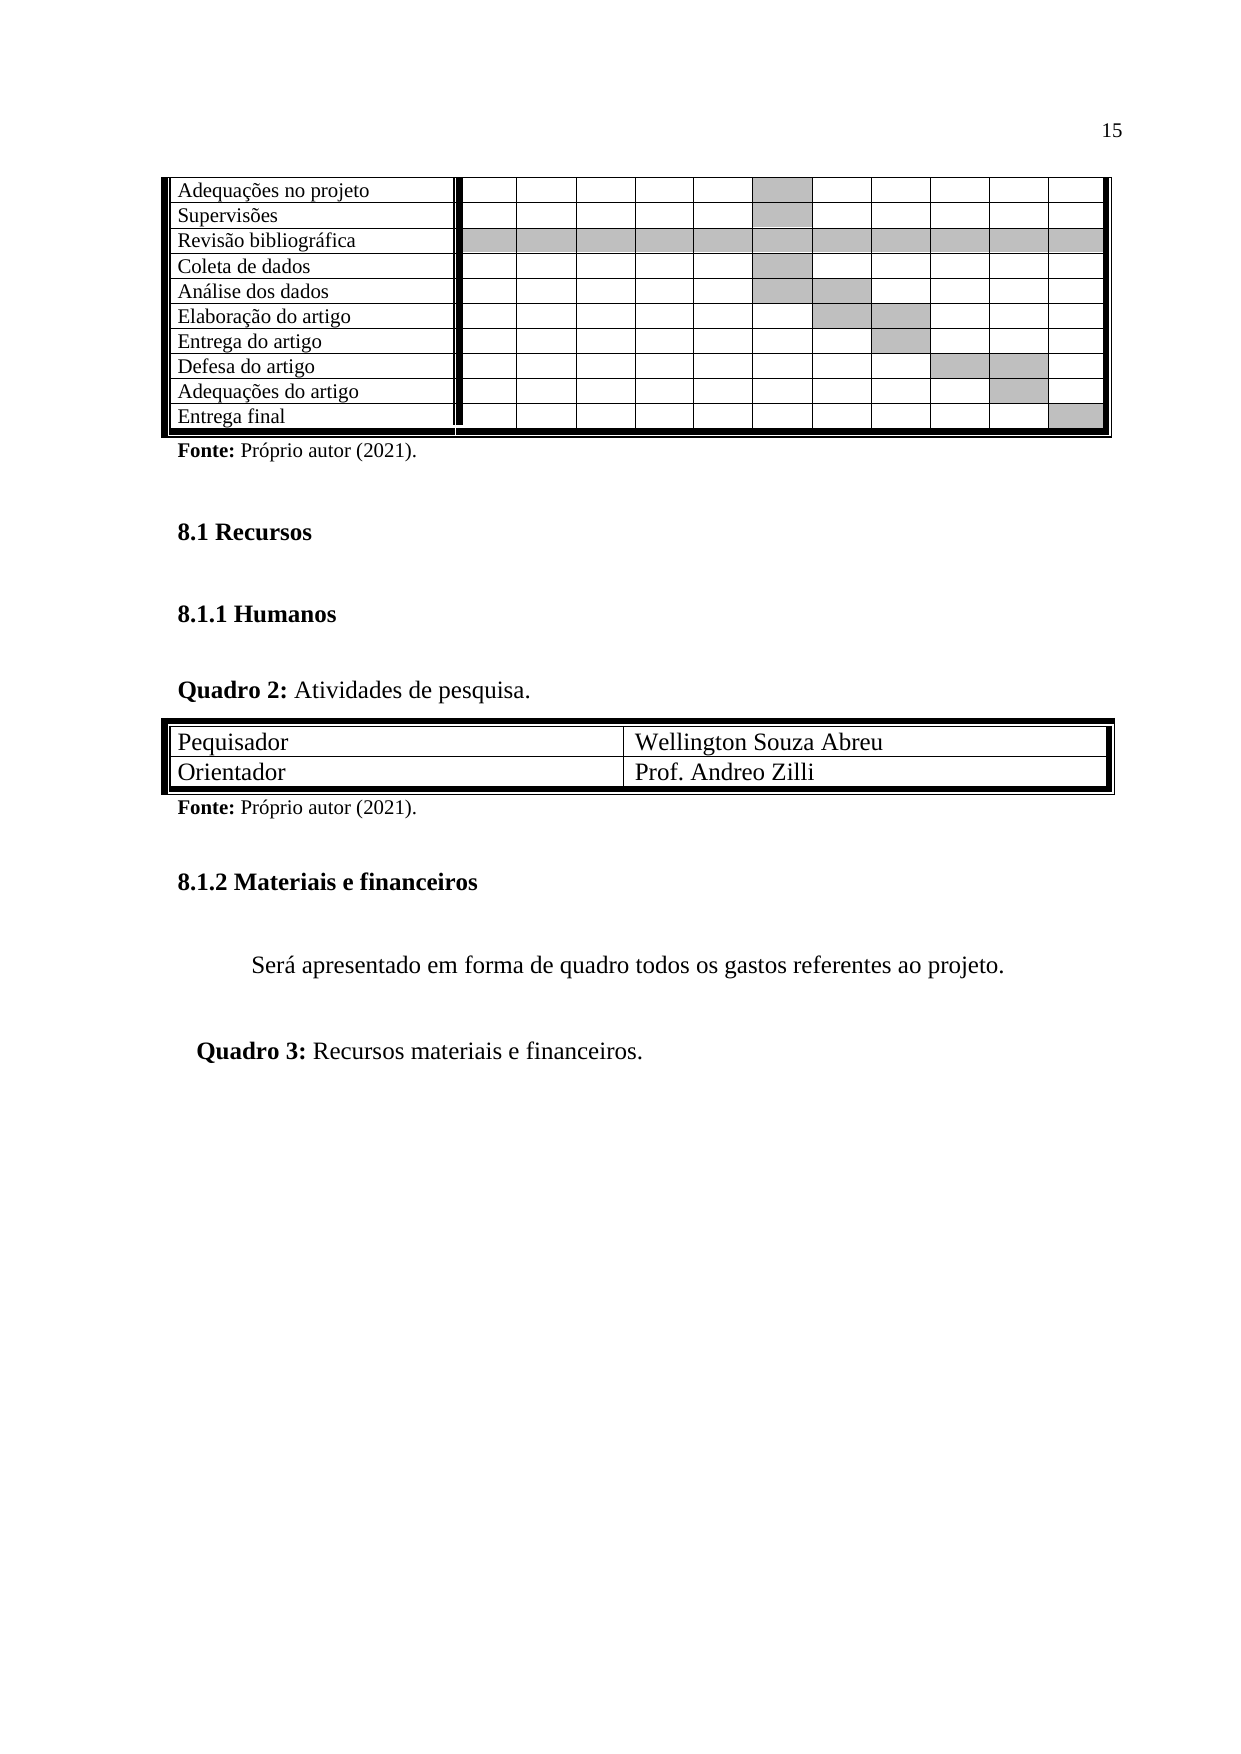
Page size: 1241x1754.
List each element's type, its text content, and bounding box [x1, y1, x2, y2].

table_cell [517, 279, 576, 303]
table_cell [694, 178, 752, 202]
table_cell [931, 404, 989, 428]
table_cell [813, 379, 871, 403]
table_cell [636, 379, 693, 403]
table_cell [1049, 304, 1103, 328]
table_cell [931, 354, 989, 378]
subtitle 8.1.2 Materiais e financeiros [177, 867, 1122, 896]
table_cell [813, 229, 871, 252]
table_cell Entrega final [171, 404, 458, 428]
table_cell [872, 304, 930, 328]
table_cell [1049, 279, 1103, 303]
table_cell [517, 379, 576, 403]
table_cell Entrega do artigo [171, 329, 453, 353]
text Quadro 2: Atividades de pesquisa. [177, 675, 1122, 703]
table_cell [1049, 229, 1103, 252]
table_cell [1049, 379, 1103, 403]
table_cell [517, 229, 576, 252]
table_cell [517, 203, 576, 227]
table_cell [636, 279, 693, 303]
table_cell [753, 404, 812, 428]
table_cell [931, 178, 989, 202]
table_cell [872, 254, 930, 278]
table_cell [753, 279, 812, 303]
table_cell [694, 254, 752, 278]
table_cell [694, 279, 752, 303]
table_cell [463, 329, 516, 353]
table_cell [753, 354, 812, 378]
table_cell [577, 203, 635, 227]
table_cell [931, 203, 989, 227]
table_cell Prof. Andreo Zilli [624, 757, 1106, 786]
table_cell [517, 178, 576, 202]
text Quadro 3: Recursos materiais e financeiros. [177, 1036, 1122, 1065]
table_cell [463, 203, 516, 227]
table_cell Elaboração do artigo [171, 304, 453, 328]
table_cell [463, 279, 516, 303]
table_cell [813, 354, 871, 378]
table_cell [1049, 178, 1103, 202]
table_header Pequisador [171, 727, 623, 756]
table_cell [931, 379, 989, 403]
table_cell [1049, 354, 1103, 378]
table_cell [463, 379, 516, 403]
table_cell [577, 354, 635, 378]
table_cell [872, 279, 930, 303]
subtitle 8.1 Recursos [177, 517, 1122, 546]
table_cell Adequações do artigo [171, 379, 453, 403]
table_cell [517, 304, 576, 328]
table_cell [577, 229, 635, 252]
table_header Wellington Souza Abreu [624, 727, 1106, 756]
table_cell [990, 229, 1048, 252]
table_cell [990, 279, 1048, 303]
table_cell [577, 279, 635, 303]
table_cell [990, 354, 1048, 378]
table_cell [872, 203, 930, 227]
table_cell [872, 354, 930, 378]
table_cell [577, 254, 635, 278]
table_cell [753, 178, 812, 202]
table_cell [1049, 329, 1103, 353]
table_cell [1049, 254, 1103, 278]
table_cell [463, 354, 516, 378]
table_cell [813, 329, 871, 353]
table_cell [458, 404, 516, 428]
text Fonte: Próprio autor (2021). [177, 438, 1122, 462]
table_cell [463, 229, 516, 252]
table_cell [636, 304, 693, 328]
table_cell [990, 329, 1048, 353]
table_cell [753, 229, 812, 252]
table_cell [694, 379, 752, 403]
table_cell [813, 178, 871, 202]
subtitle 8.1.1 Humanos [177, 599, 1122, 628]
table_cell [517, 254, 576, 278]
table_cell [931, 254, 989, 278]
text Fonte: Próprio autor (2021). [177, 795, 1122, 819]
table_cell Coleta de dados [171, 254, 453, 278]
table_cell [990, 404, 1048, 428]
table_cell [694, 304, 752, 328]
table_cell [636, 229, 693, 252]
table_cell [577, 304, 635, 328]
table_cell [577, 178, 635, 202]
text Será apresentado em forma de quadro todos os gastos referentes ao projeto. [177, 950, 1122, 978]
table_cell [872, 379, 930, 403]
table_cell [931, 279, 989, 303]
table_cell [694, 203, 752, 227]
table_cell [813, 279, 871, 303]
table_cell [577, 329, 635, 353]
table_cell [636, 354, 693, 378]
table_cell Análise dos dados [171, 279, 453, 303]
table_cell [636, 254, 693, 278]
table_cell [636, 404, 693, 428]
table_cell [577, 404, 635, 428]
table_cell [990, 178, 1048, 202]
table_cell [1049, 404, 1103, 428]
table_cell Supervisões [171, 203, 453, 227]
table_cell [990, 254, 1048, 278]
table_cell [813, 404, 871, 428]
table_cell [990, 304, 1048, 328]
table_cell [753, 379, 812, 403]
table_cell [753, 329, 812, 353]
table_cell [517, 329, 576, 353]
table_cell [577, 379, 635, 403]
table_cell [813, 254, 871, 278]
table_cell [753, 203, 812, 227]
table_cell [990, 379, 1048, 403]
table_cell [694, 404, 752, 428]
table_cell [517, 404, 576, 428]
table_cell [463, 254, 516, 278]
table_cell [753, 254, 812, 278]
table_cell [872, 229, 930, 252]
table_cell Defesa do artigo [171, 354, 453, 378]
table_cell [931, 304, 989, 328]
table_cell [931, 329, 989, 353]
table_cell [813, 203, 871, 227]
table_cell [990, 203, 1048, 227]
table_cell [517, 354, 576, 378]
table_cell Orientador [171, 757, 623, 786]
table_cell Revisão bibliográfica [171, 229, 453, 252]
table_cell [694, 229, 752, 252]
table_cell [813, 304, 871, 328]
table_cell [753, 304, 812, 328]
table_cell [463, 178, 516, 202]
table_cell [931, 229, 989, 252]
table_cell [694, 329, 752, 353]
table_cell [694, 354, 752, 378]
table_cell [872, 329, 930, 353]
table_cell [1049, 203, 1103, 227]
table_cell [463, 304, 516, 328]
table_cell [636, 203, 693, 227]
table_cell [636, 178, 693, 202]
table_cell [636, 329, 693, 353]
table_cell [872, 178, 930, 202]
table_cell Adequações no projeto [171, 178, 453, 202]
table_cell [872, 404, 930, 428]
